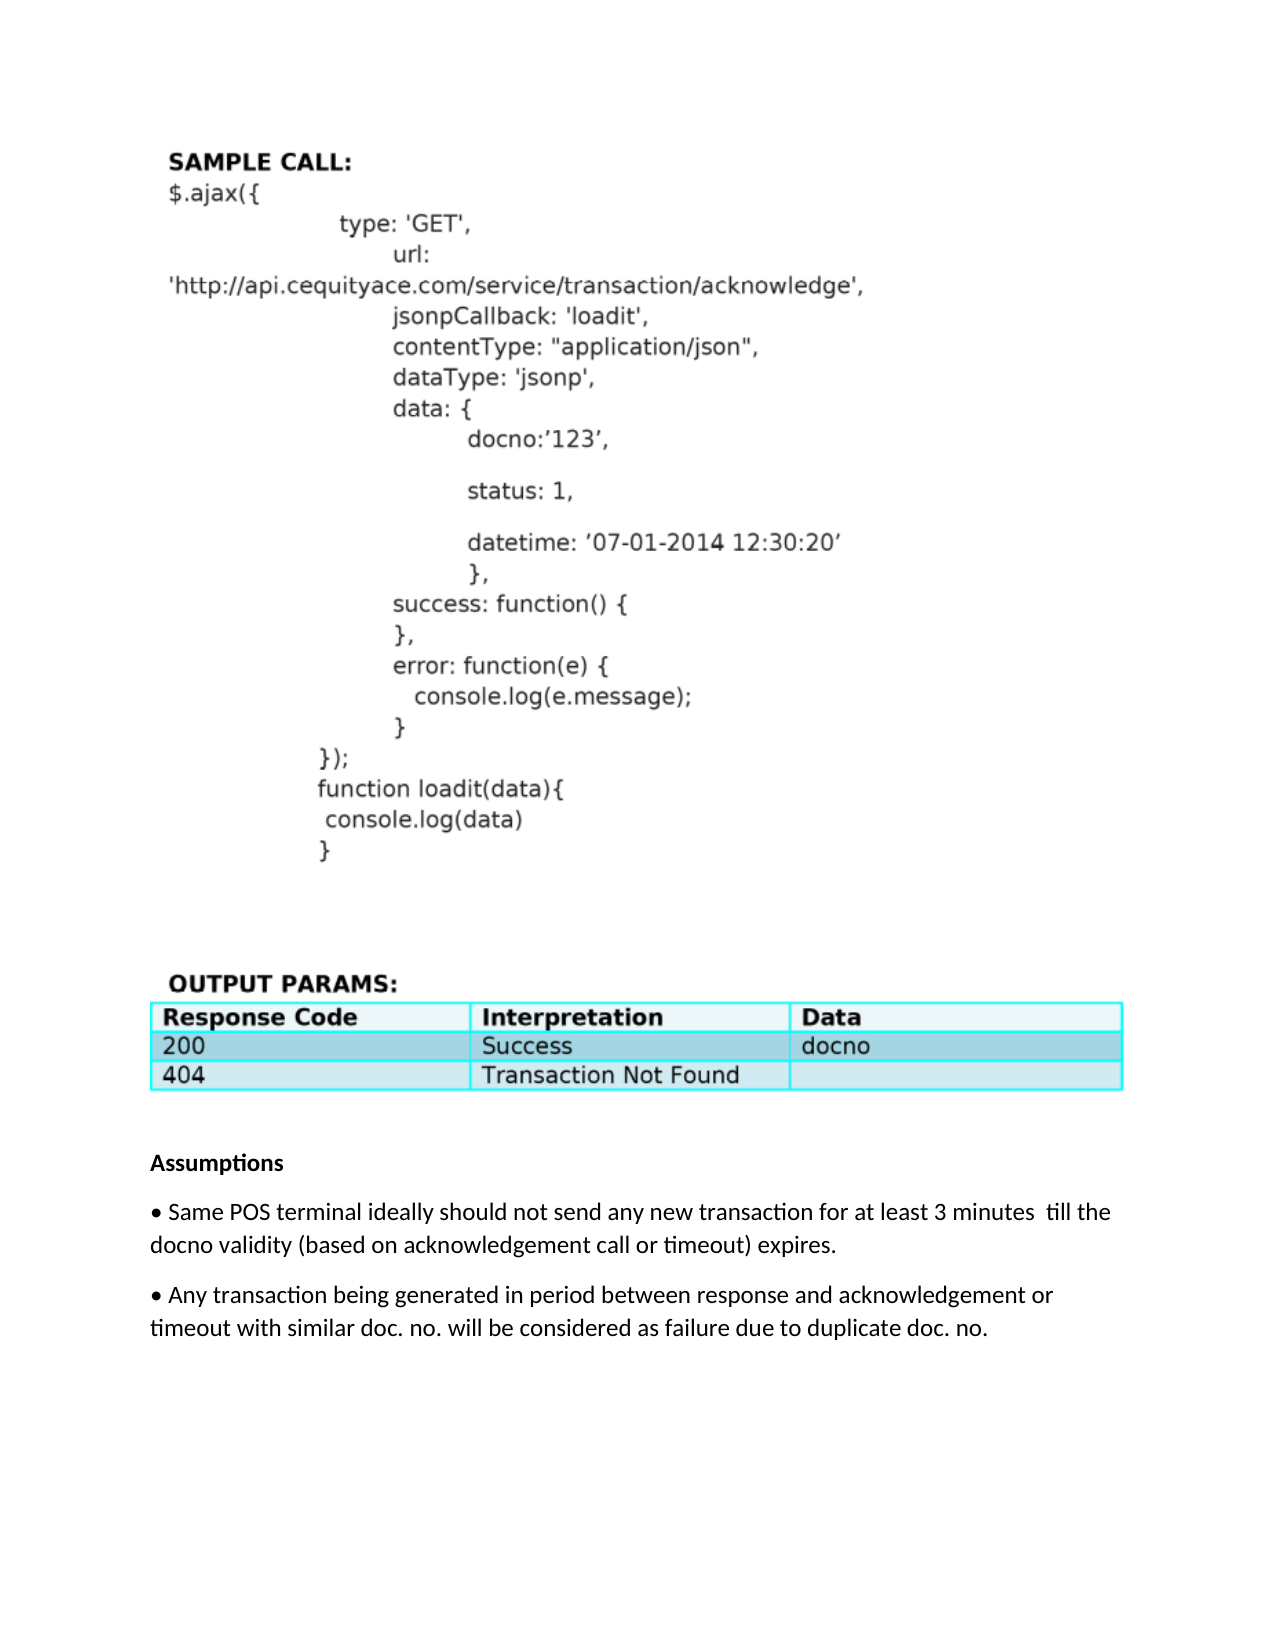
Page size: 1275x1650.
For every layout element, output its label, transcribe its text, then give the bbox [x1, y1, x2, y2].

text • Any transaction being generated in period between response and acknowledgement or timeout with similar doc. no. will be considered as failure due to duplicate doc. no. [150, 1279, 1125, 1342]
text • Same POS terminal ideally should not send any new transaction for at least 3 minutes till the docno validity (based on acknowledgement call or timeout) expires. [150, 1197, 1125, 1260]
text Assumptions [150, 1147, 1125, 1177]
